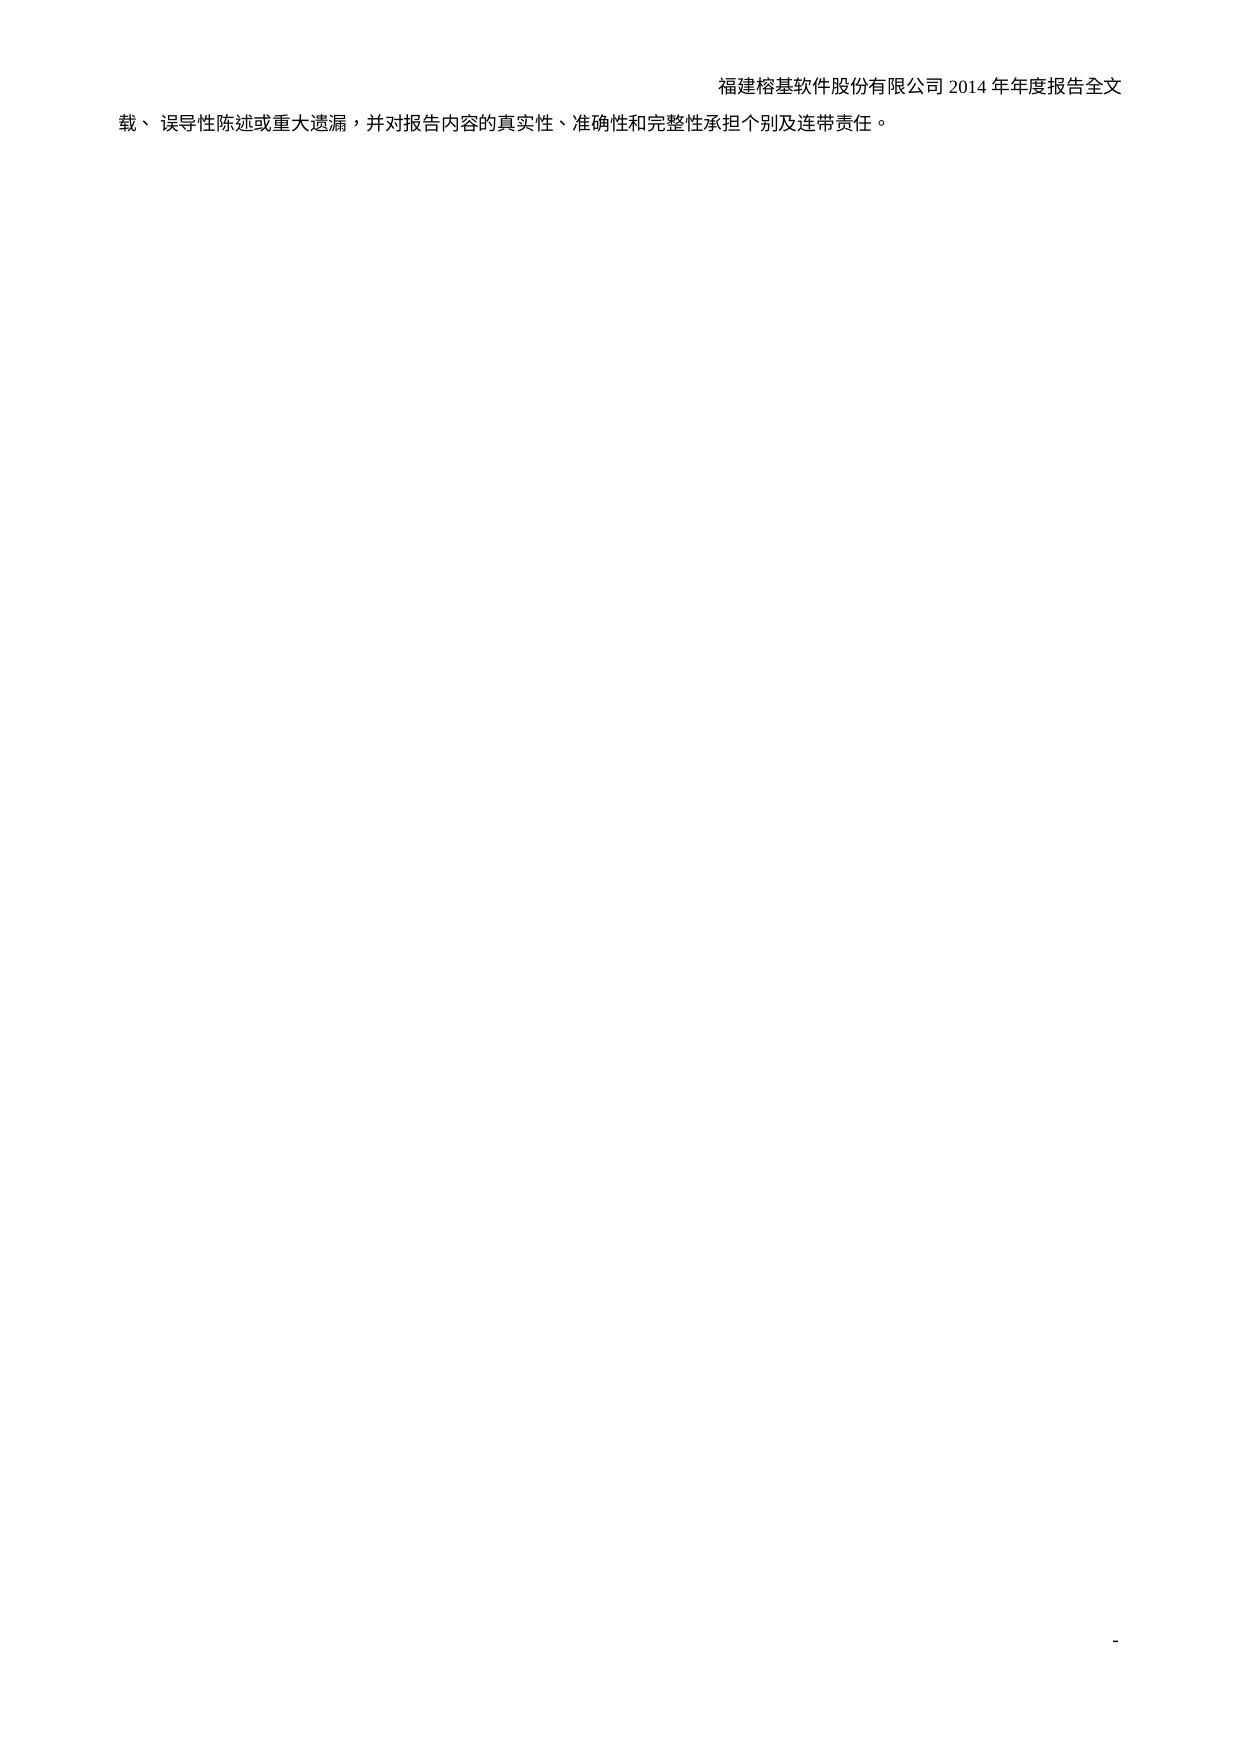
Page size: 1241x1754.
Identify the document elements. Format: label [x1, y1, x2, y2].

text [118, 110, 1122, 136]
